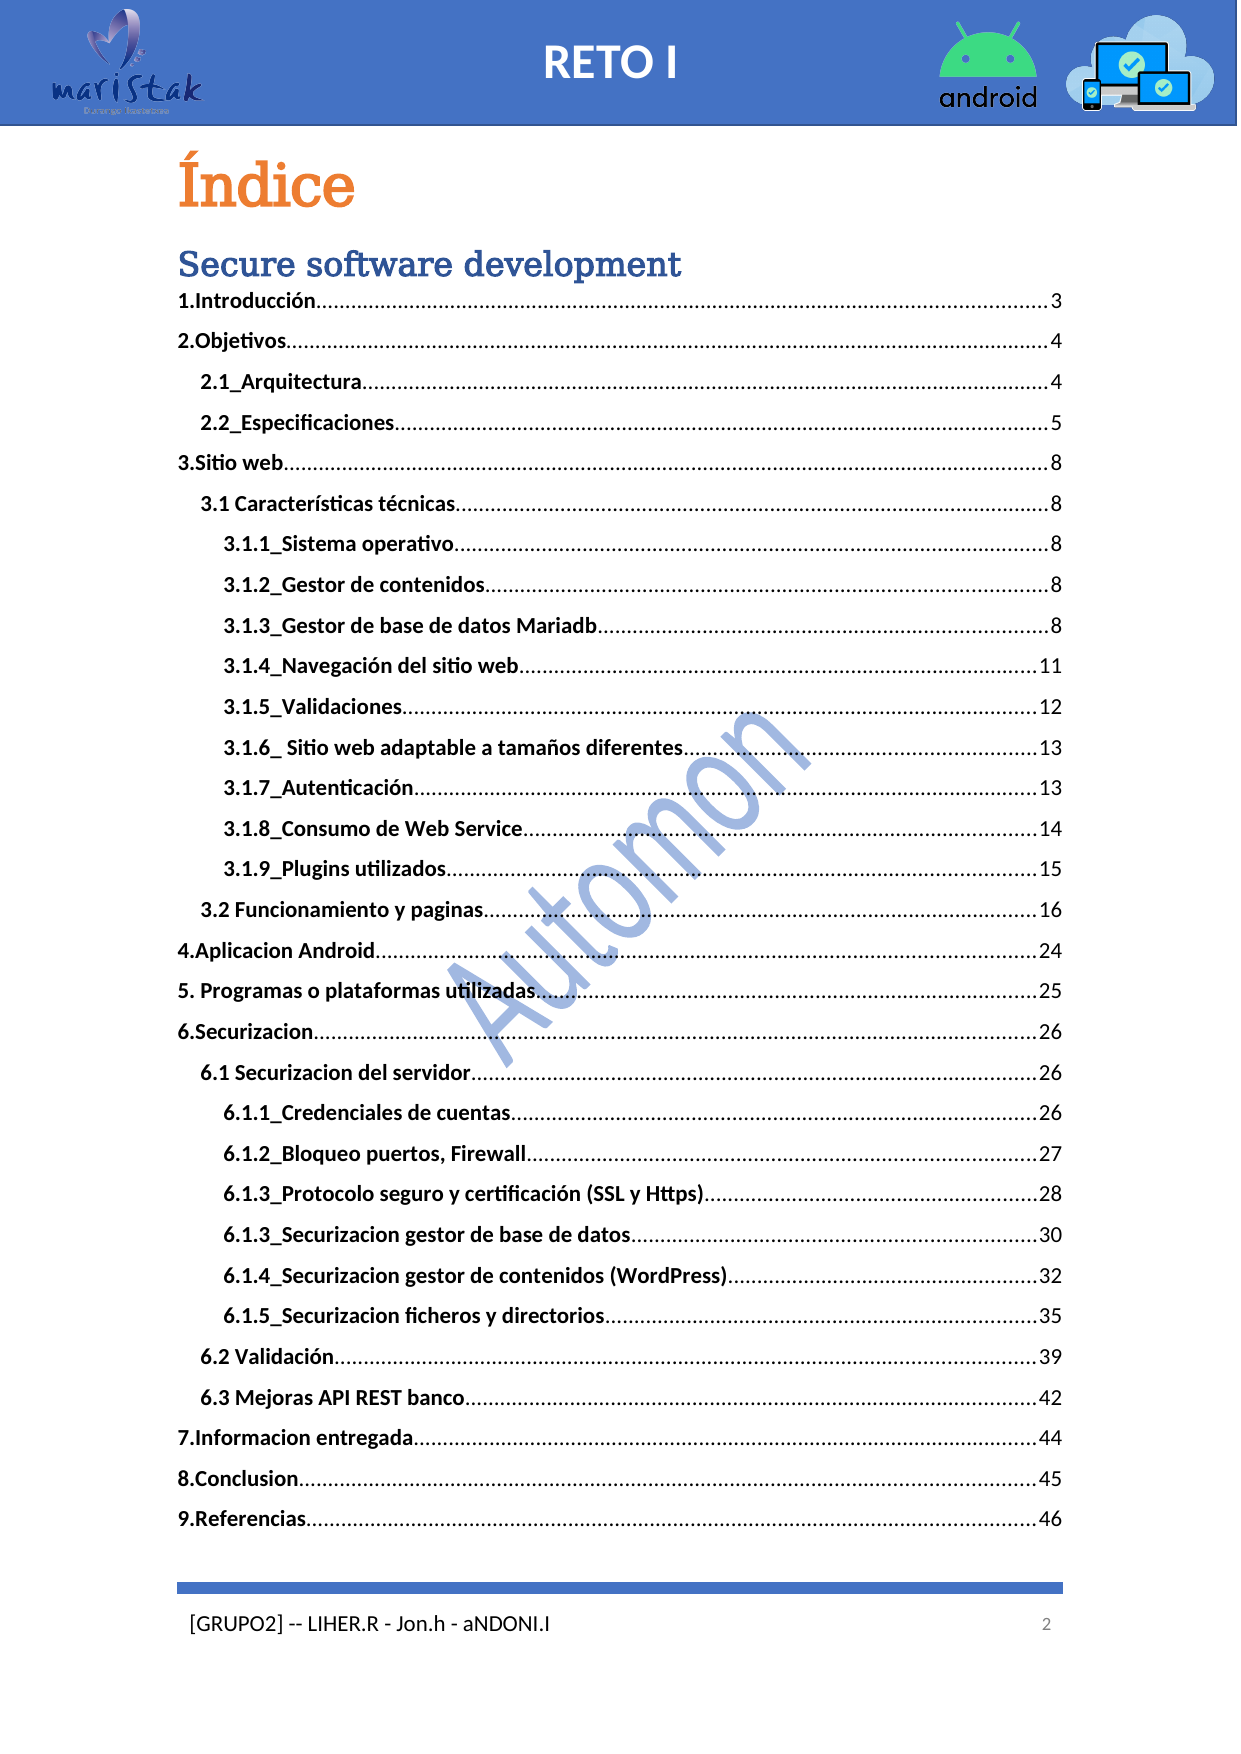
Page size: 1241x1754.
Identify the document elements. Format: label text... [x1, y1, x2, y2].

title Índice [177, 148, 1063, 218]
picture [1063, 13, 1217, 112]
picture [52, 9, 205, 123]
picture [937, 13, 1039, 116]
